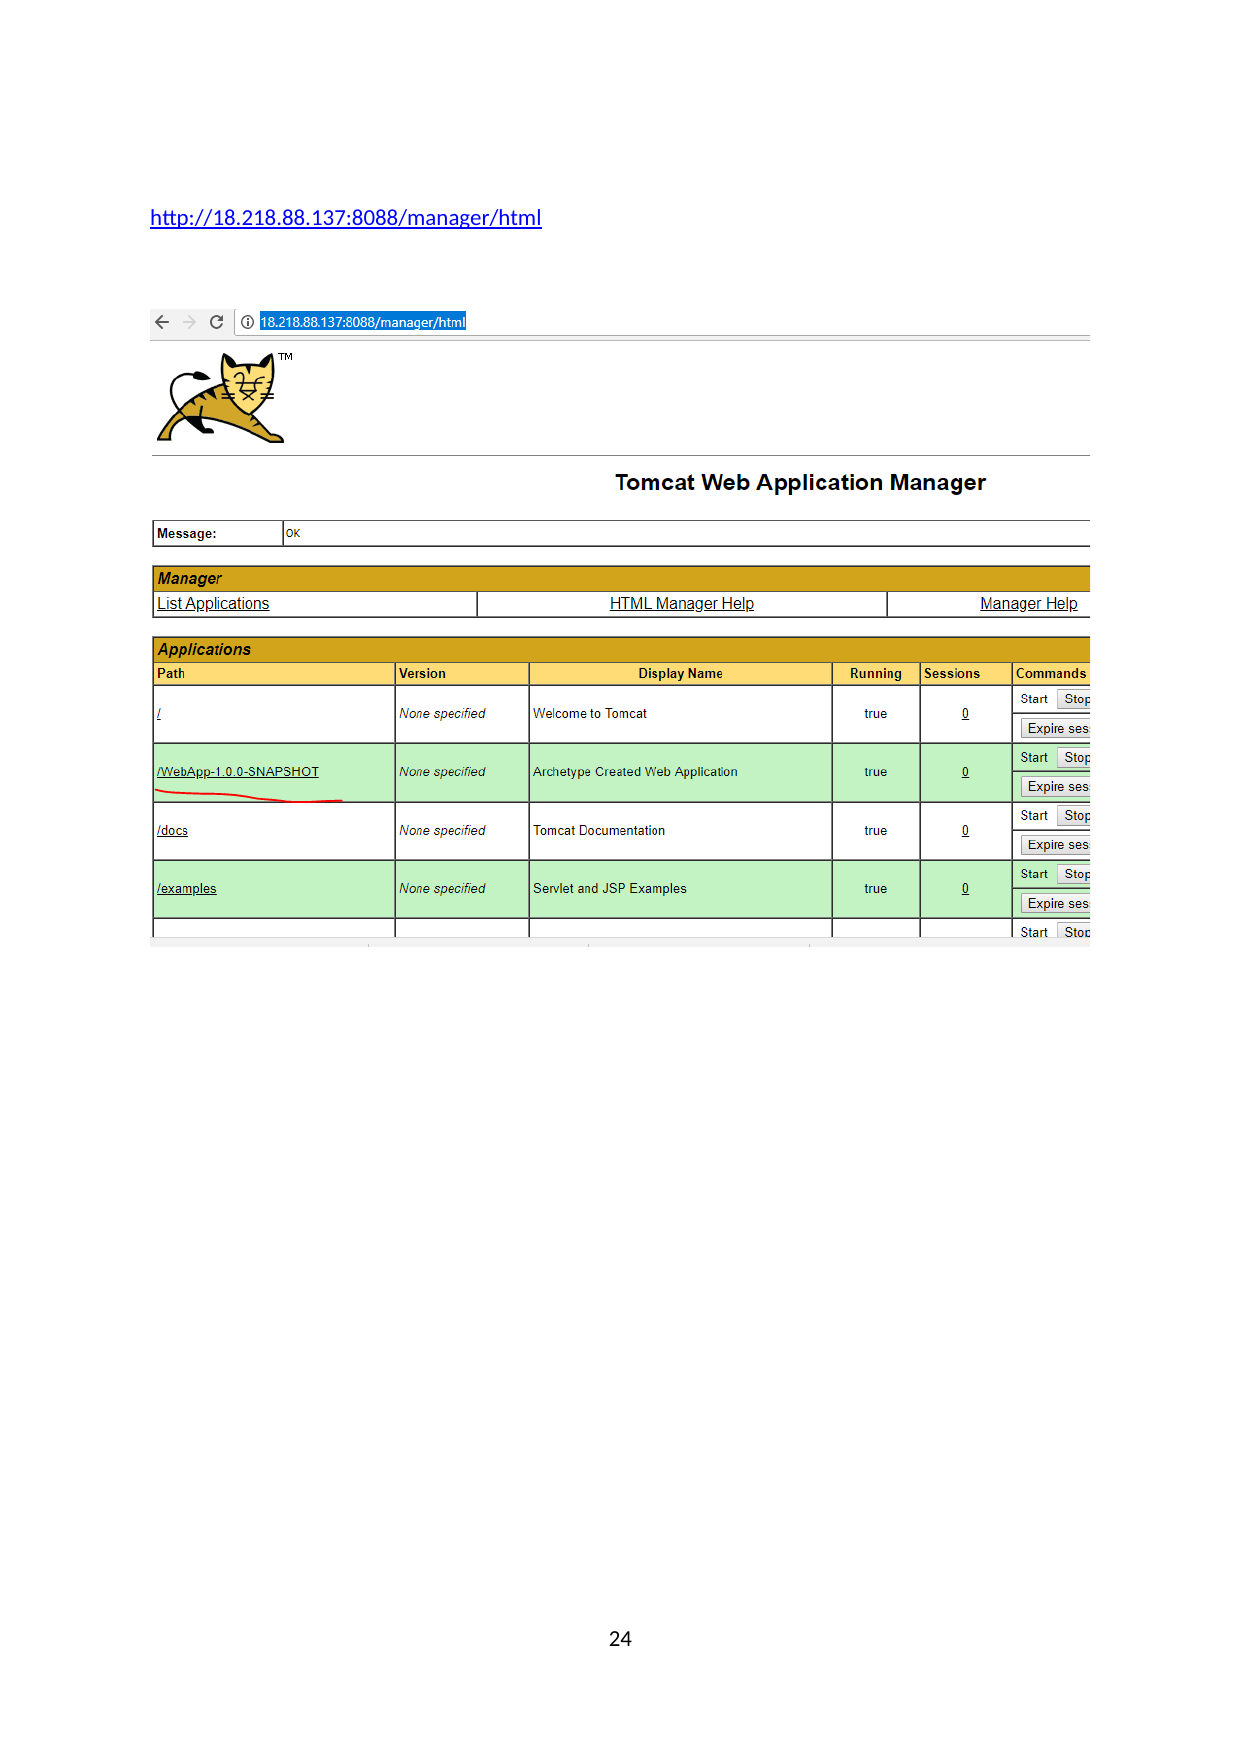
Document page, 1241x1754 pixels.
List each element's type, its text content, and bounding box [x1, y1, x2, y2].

text http://18.218.88.137:8088/manager/html [150, 203, 1090, 231]
picture [150, 309, 1091, 947]
